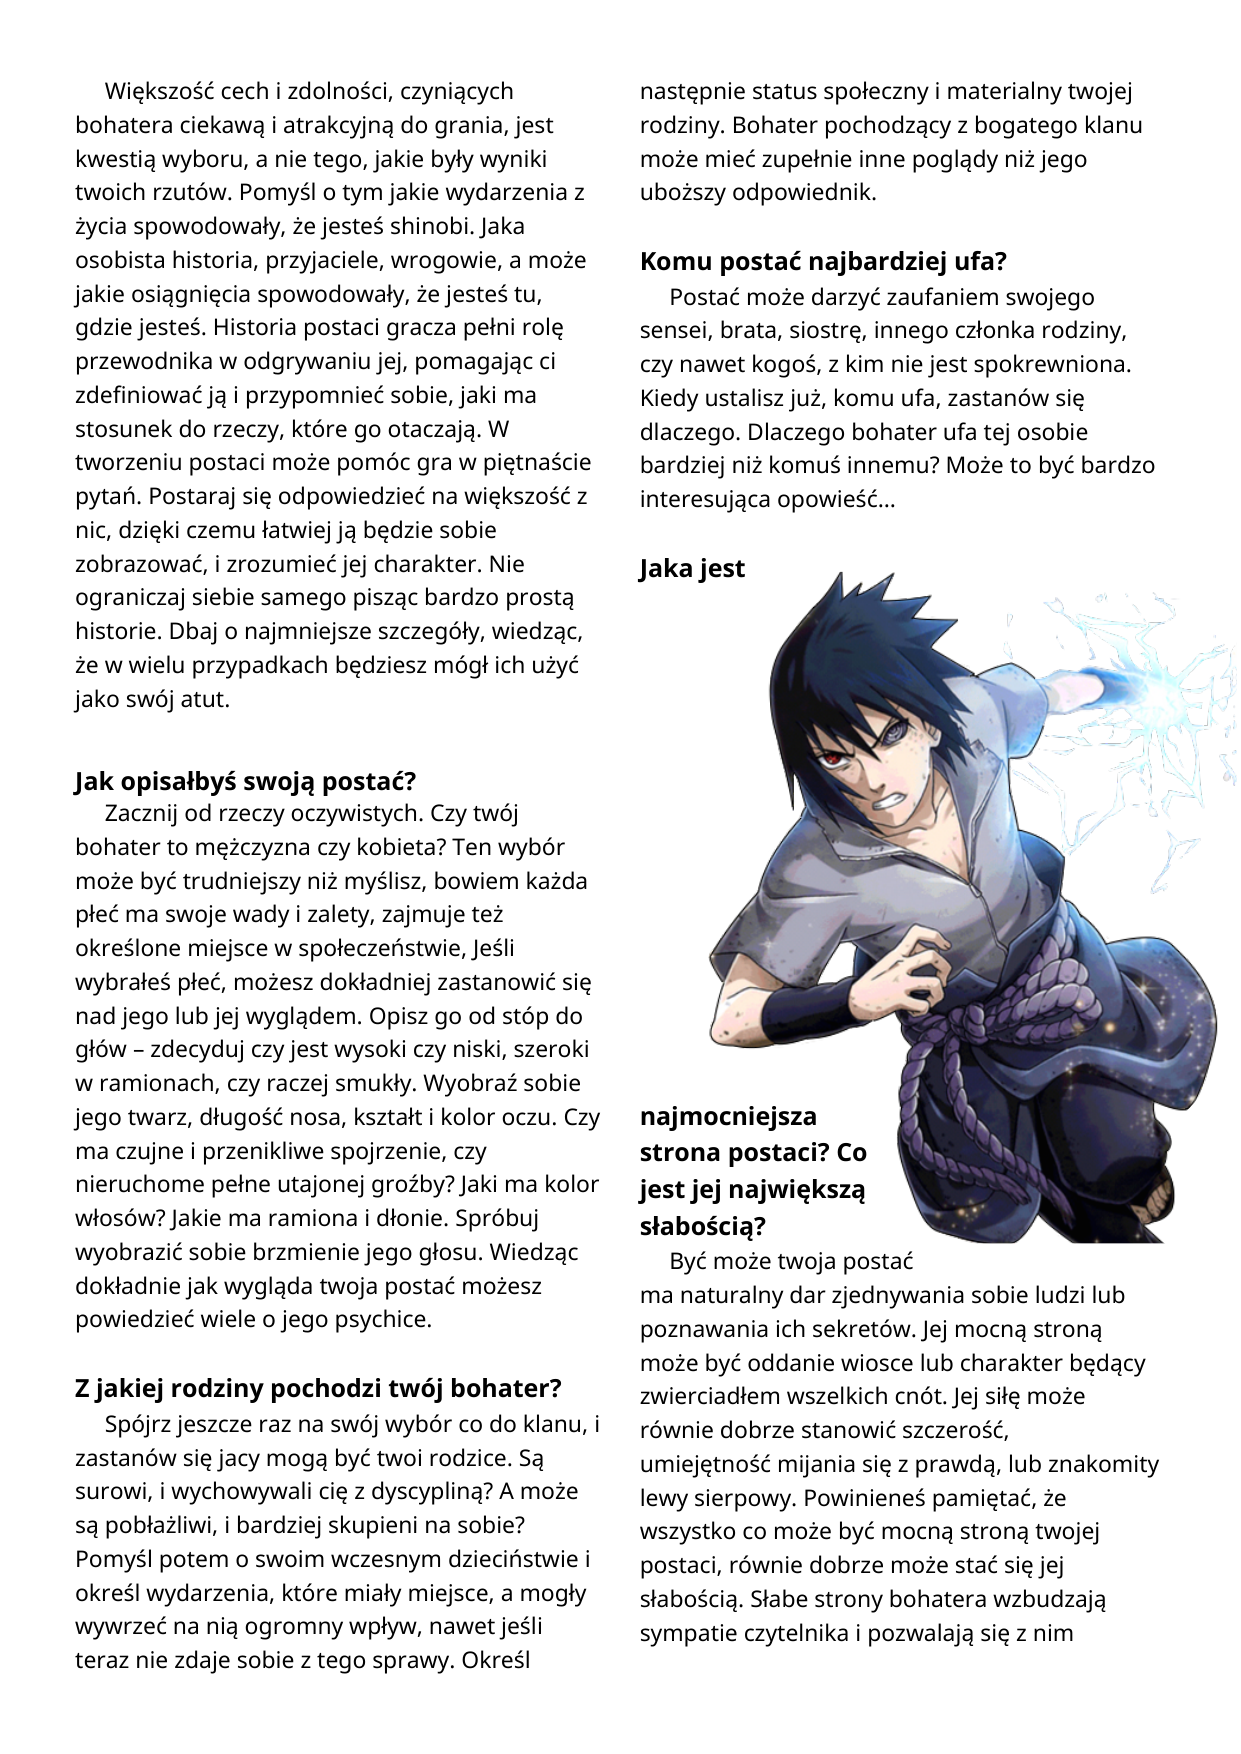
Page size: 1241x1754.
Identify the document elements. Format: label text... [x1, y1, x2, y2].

text Większość cech i zdolności, czyniących bohatera ciekawą i atrakcyjną do grania, jest kwestią wyboru, a nie tego, jakie były wyniki twoich rzutów. Pomyśl o tym jakie wydarzenia z życia spowodowały, że jesteś shinobi. Jaka osobista historia, przyjaciele, wrogowie, a może jakie osiągnięcia spowodowały, że jesteś tu, gdzie jesteś. Historia postaci gracza pełni rolę przewodnika w odgrywaniu jej, pomagając ci zdefiniować ją i przypomnieć sobie, jaki ma stosunek do rzeczy, które go otaczają. W tworzeniu postaci może pomóc gra w piętnaście pytań. Postaraj się odpowiedzieć na większość z nic, dzięki czemu łatwiej ją będzie sobie zobrazować, i zrozumieć jej charakter. Nie ograniczaj siebie samego pisząc bardzo prostą historie. Dbaj o najmniejsze szczegóły, wiedząc, że w wielu przypadkach będziesz mógł ich użyć jako swój atut. [75, 75, 601, 714]
text Zacznij od rzeczy oczywistych. Czy twój bohater to mężczyzna czy kobieta? Ten wybór może być trudniejszy niż myślisz, bowiem każda płeć ma swoje wady i zalety, zajmuje też określone miejsce w społeczeństwie, Jeśli wybrałeś płeć, możesz dokładniej zastanowić się nad jego lub jej wyglądem. Opisz go od stóp do głów – zdecyduj czy jest wysoki czy niski, szeroki w ramionach, czy raczej smukły. Wyobraź sobie jego twarz, długość nosa, kształt i kolor oczu. Czy ma czujne i przenikliwe spojrzenie, czy nieruchome pełne utajonej groźby? Jaki ma kolor włosów? Jakie ma ramiona i dłonie. Spróbuj wyobrazić sobie brzmienie jego głosu. Wiedząc dokładnie jak wygląda twoja postać możesz powiedzieć wiele o jego psychice. [75, 797, 601, 1335]
text Postać może darzyć zaufaniem swojego sensei, brata, siostrę, innego członka rodziny, czy nawet kogoś, z kim nie jest spokrewniona. Kiedy ustalisz już, komu ufa, zastanów się dlaczego. Dlaczego bohater ufa tej osobie bardziej niż komuś innemu? Może to być bardzo interesująca opowieść… [639, 281, 1165, 514]
text Spójrz jeszcze raz na swój wybór co do klanu, i zastanów się jacy mogą być twoi rodzice. Są surowi, i wychowywali cię z dyscypliną? A może są pobłażliwi, i bardziej skupieni na sobie? Pomyśl potem o swoim wczesnym dzieciństwie i określ wydarzenia, które miały miejsce, a mogły wywrzeć na nią ogromny wpływ, nawet jeśli teraz nie zdaje sobie z tego sprawy. Określ następnie status społeczny i materialny twojej rodziny. Bohater pochodzący z bogatego klanu może mieć zupełnie inne poglądy niż jego uboższy odpowiednik. [639, 75, 1165, 207]
picture [706, 571, 1237, 1244]
text Jak opisałbyś swoją postać? [75, 763, 601, 797]
text Spójrz jeszcze raz na swój wybór co do klanu, i zastanów się jacy mogą być twoi rodzice. Są surowi, i wychowywali cię z dyscypliną? A może są pobłażliwi, i bardziej skupieni na sobie? Pomyśl potem o swoim wczesnym dzieciństwie i określ wydarzenia, które miały miejsce, a mogły wywrzeć na nią ogromny wpływ, nawet jeśli teraz nie zdaje sobie z tego sprawy. Określ następnie status społeczny i materialny twojej rodziny. Bohater pochodzący z bogatego klanu może mieć zupełnie inne poglądy niż jego uboższy odpowiednik. [75, 1408, 601, 1675]
text Komu postać najbardziej ufa? [639, 244, 1165, 278]
text Być może twoja postać ma naturalny dar zjednywania sobie ludzi lub poznawania ich sekretów. Jej mocną stroną może być oddanie wiosce lub charakter będący zwierciadłem wszelkich cnót. Jej siłę może równie dobrze stanowić szczerość, [639, 1245, 1165, 1445]
text Z jakiej rodziny pochodzi twój bohater? [75, 1371, 601, 1405]
